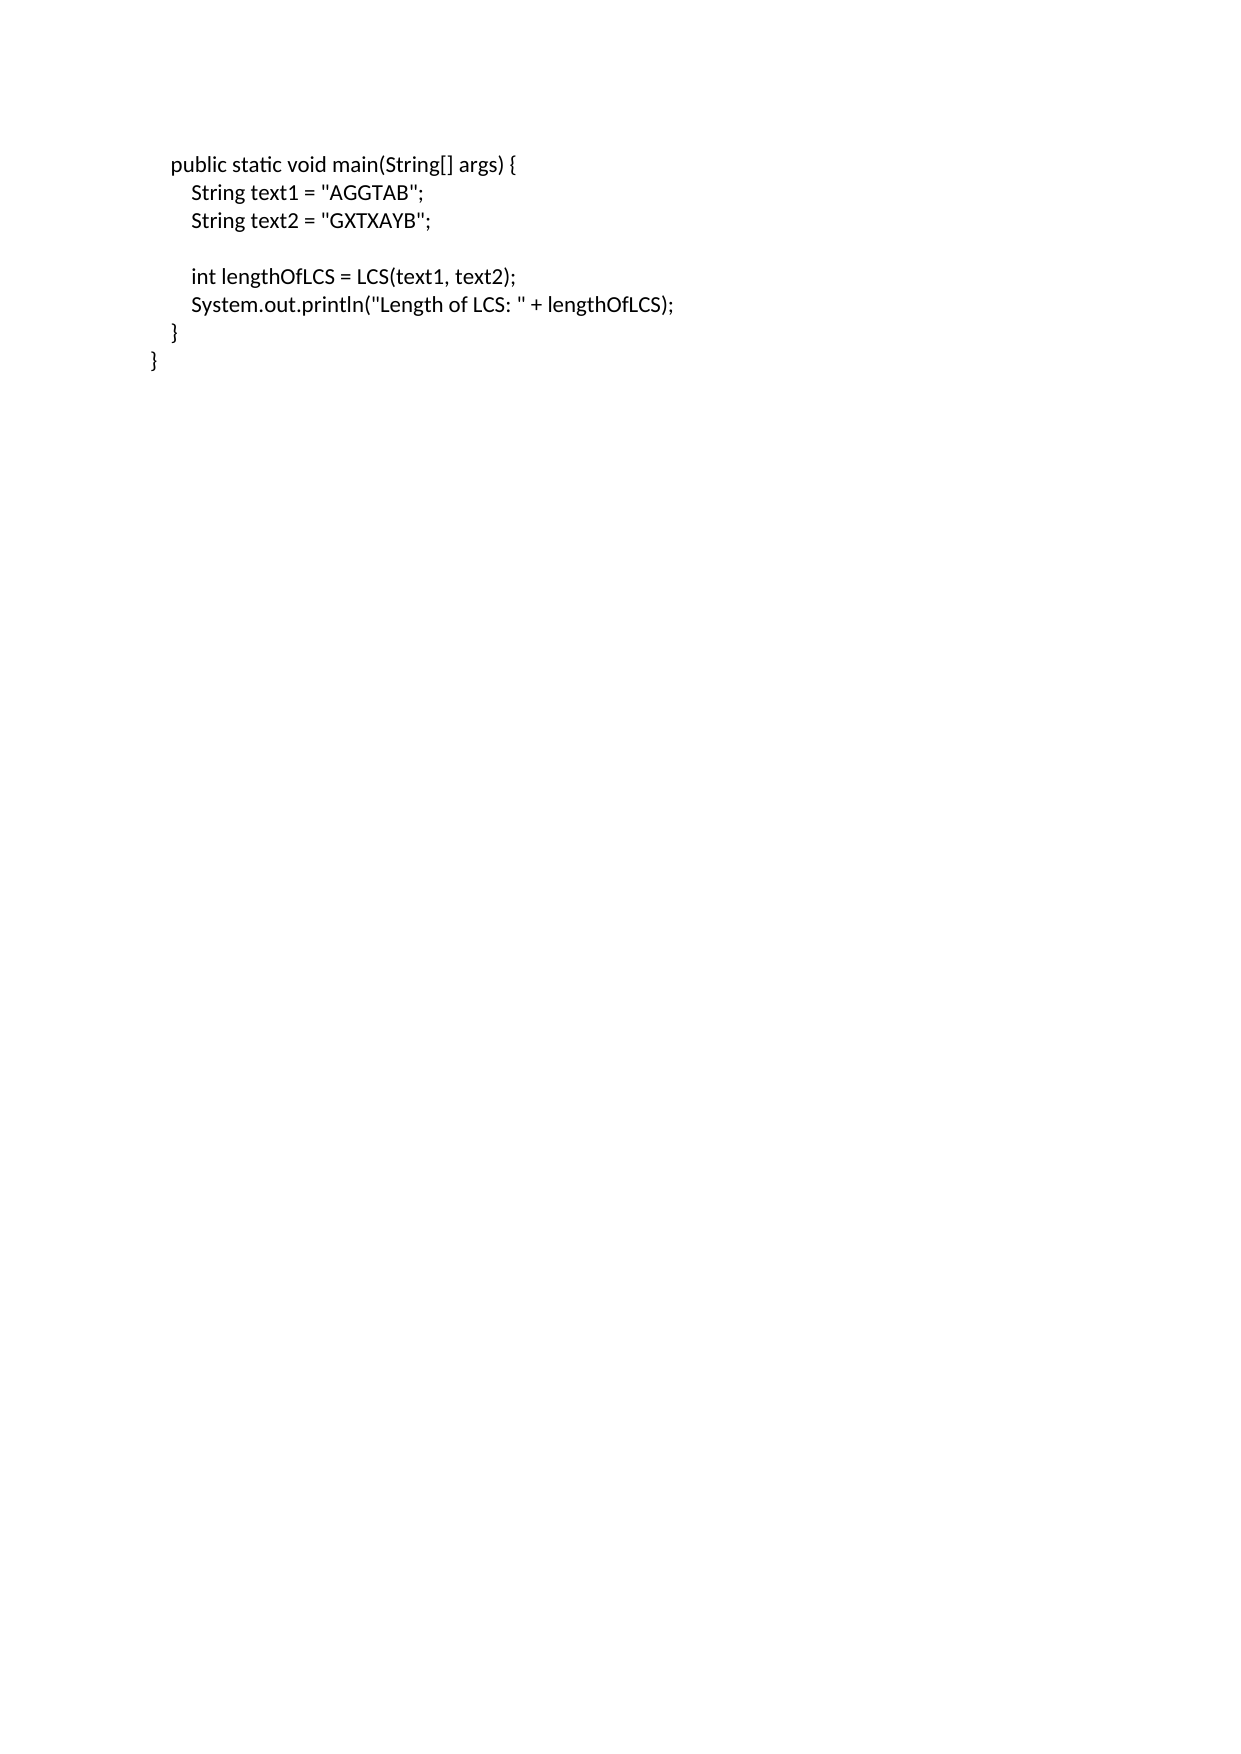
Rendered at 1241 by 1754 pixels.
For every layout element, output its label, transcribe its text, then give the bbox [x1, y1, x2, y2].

text } [150, 318, 1090, 346]
text String text1 = "AGGTAB"; [150, 178, 1090, 206]
text int lengthOfLCS = LCS(text1, text2); [150, 262, 1090, 290]
text } [150, 346, 1090, 374]
text public static void main(String[] args) { [150, 150, 1090, 178]
text System.out.println("Length of LCS: " + lengthOfLCS); [150, 290, 1090, 318]
text String text2 = "GXTXAYB"; [150, 206, 1090, 234]
